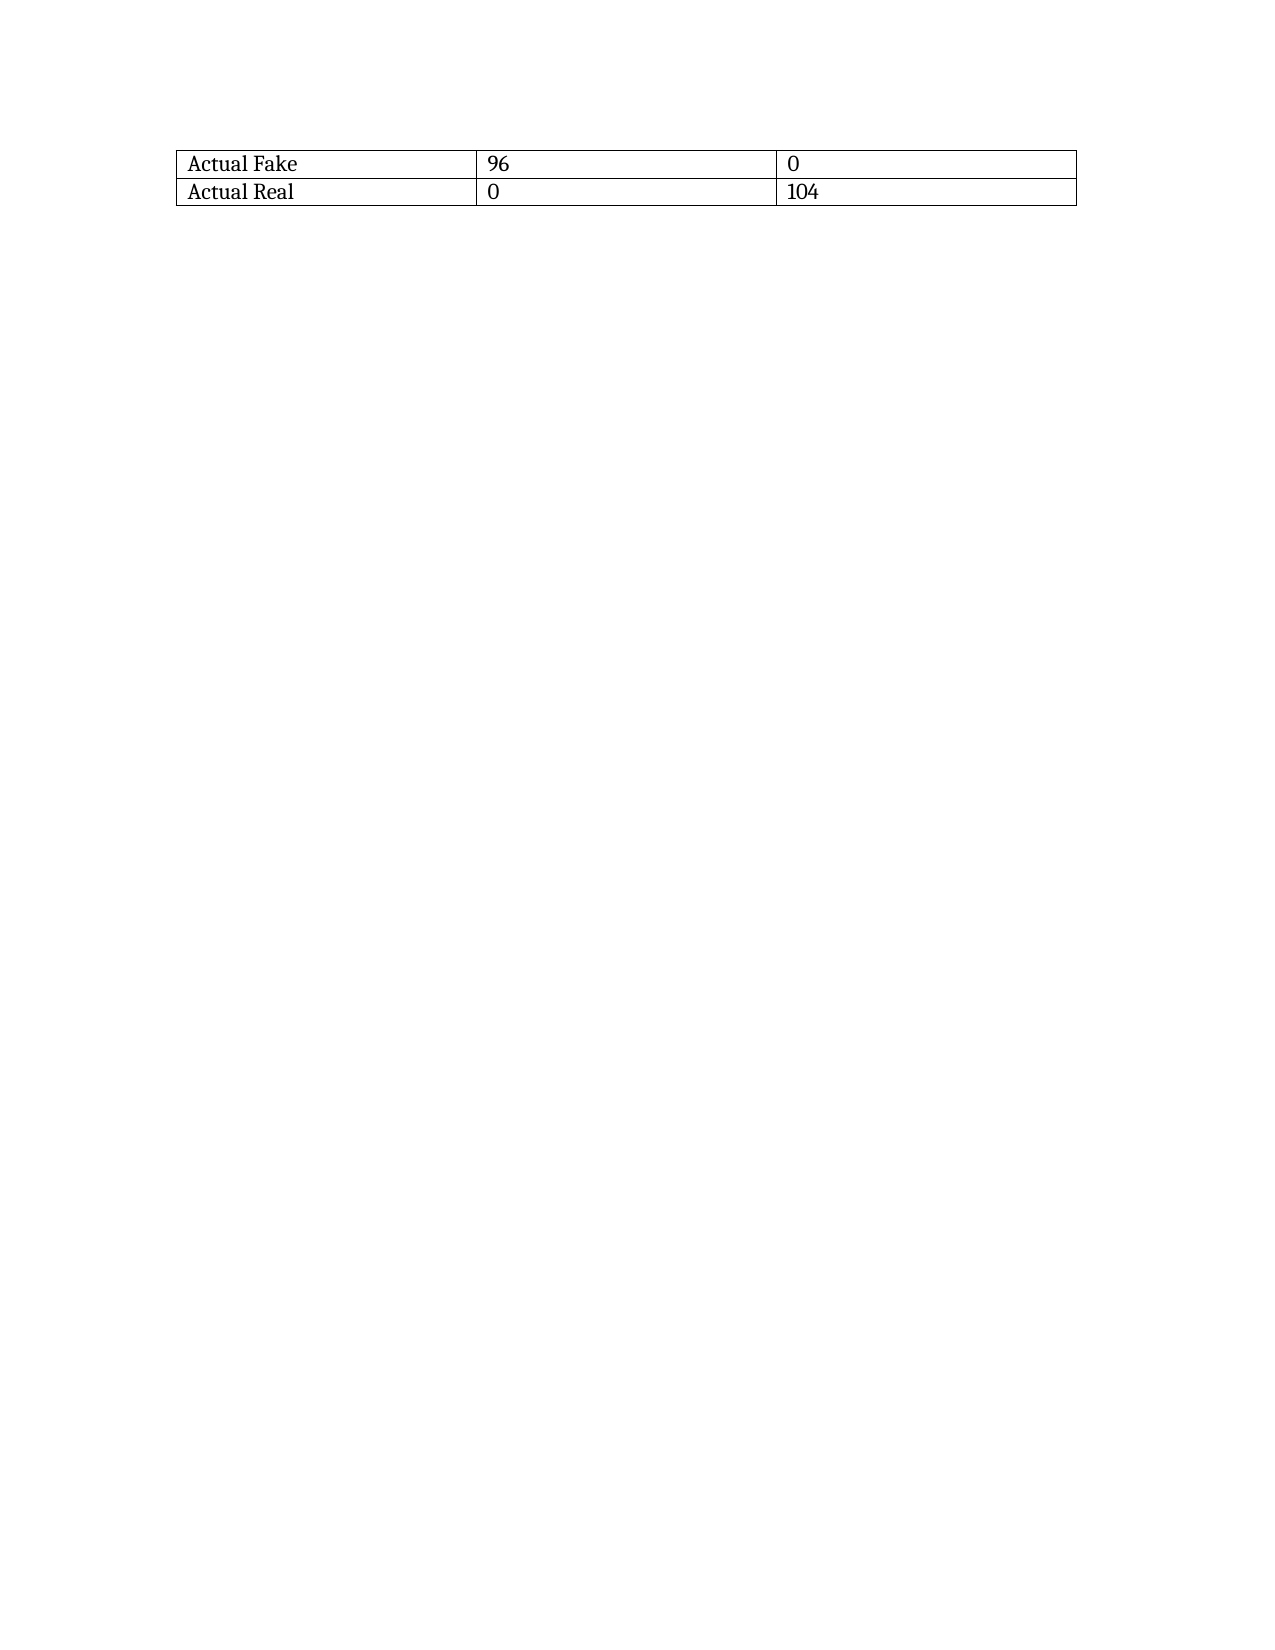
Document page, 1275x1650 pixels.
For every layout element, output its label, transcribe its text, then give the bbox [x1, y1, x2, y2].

table_cell 104 [777, 179, 1076, 205]
table_cell 0 [477, 179, 776, 205]
table_cell Actual Real [177, 179, 476, 205]
table_cell Actual Fake [177, 151, 476, 177]
table_cell 0 [777, 151, 1076, 177]
table_cell 96 [477, 151, 776, 177]
